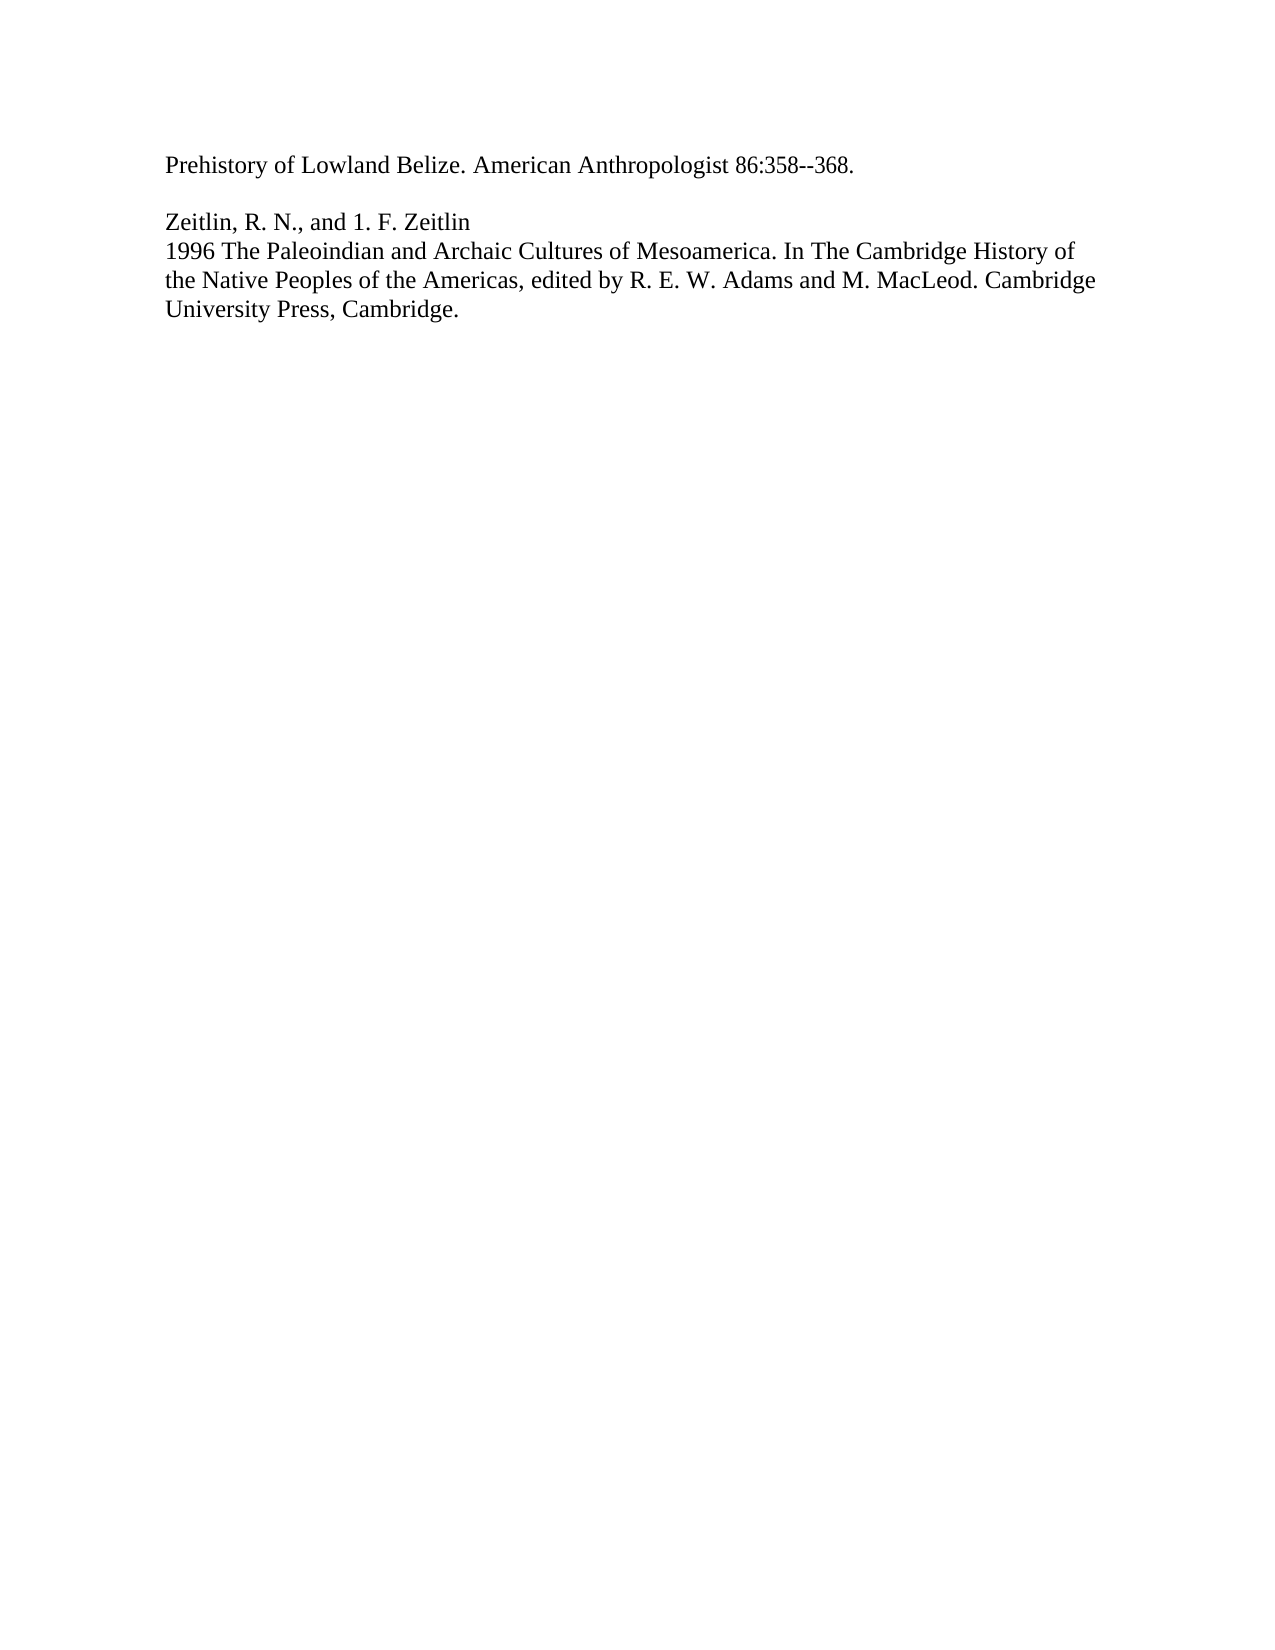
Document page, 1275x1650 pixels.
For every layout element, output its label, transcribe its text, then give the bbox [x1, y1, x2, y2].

text 1996 The Paleoindian and Archaic Cultures of Mesoamerica. In The Cambridge History of the Native Peoples of the Americas, edited by R. E. W. Adams and M. MacLeod. Cambridge University Press, Cambridge. [165, 236, 1110, 322]
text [165, 150, 1110, 179]
text Zeitlin, R. N., and 1. F. Zeitlin [165, 207, 1110, 236]
